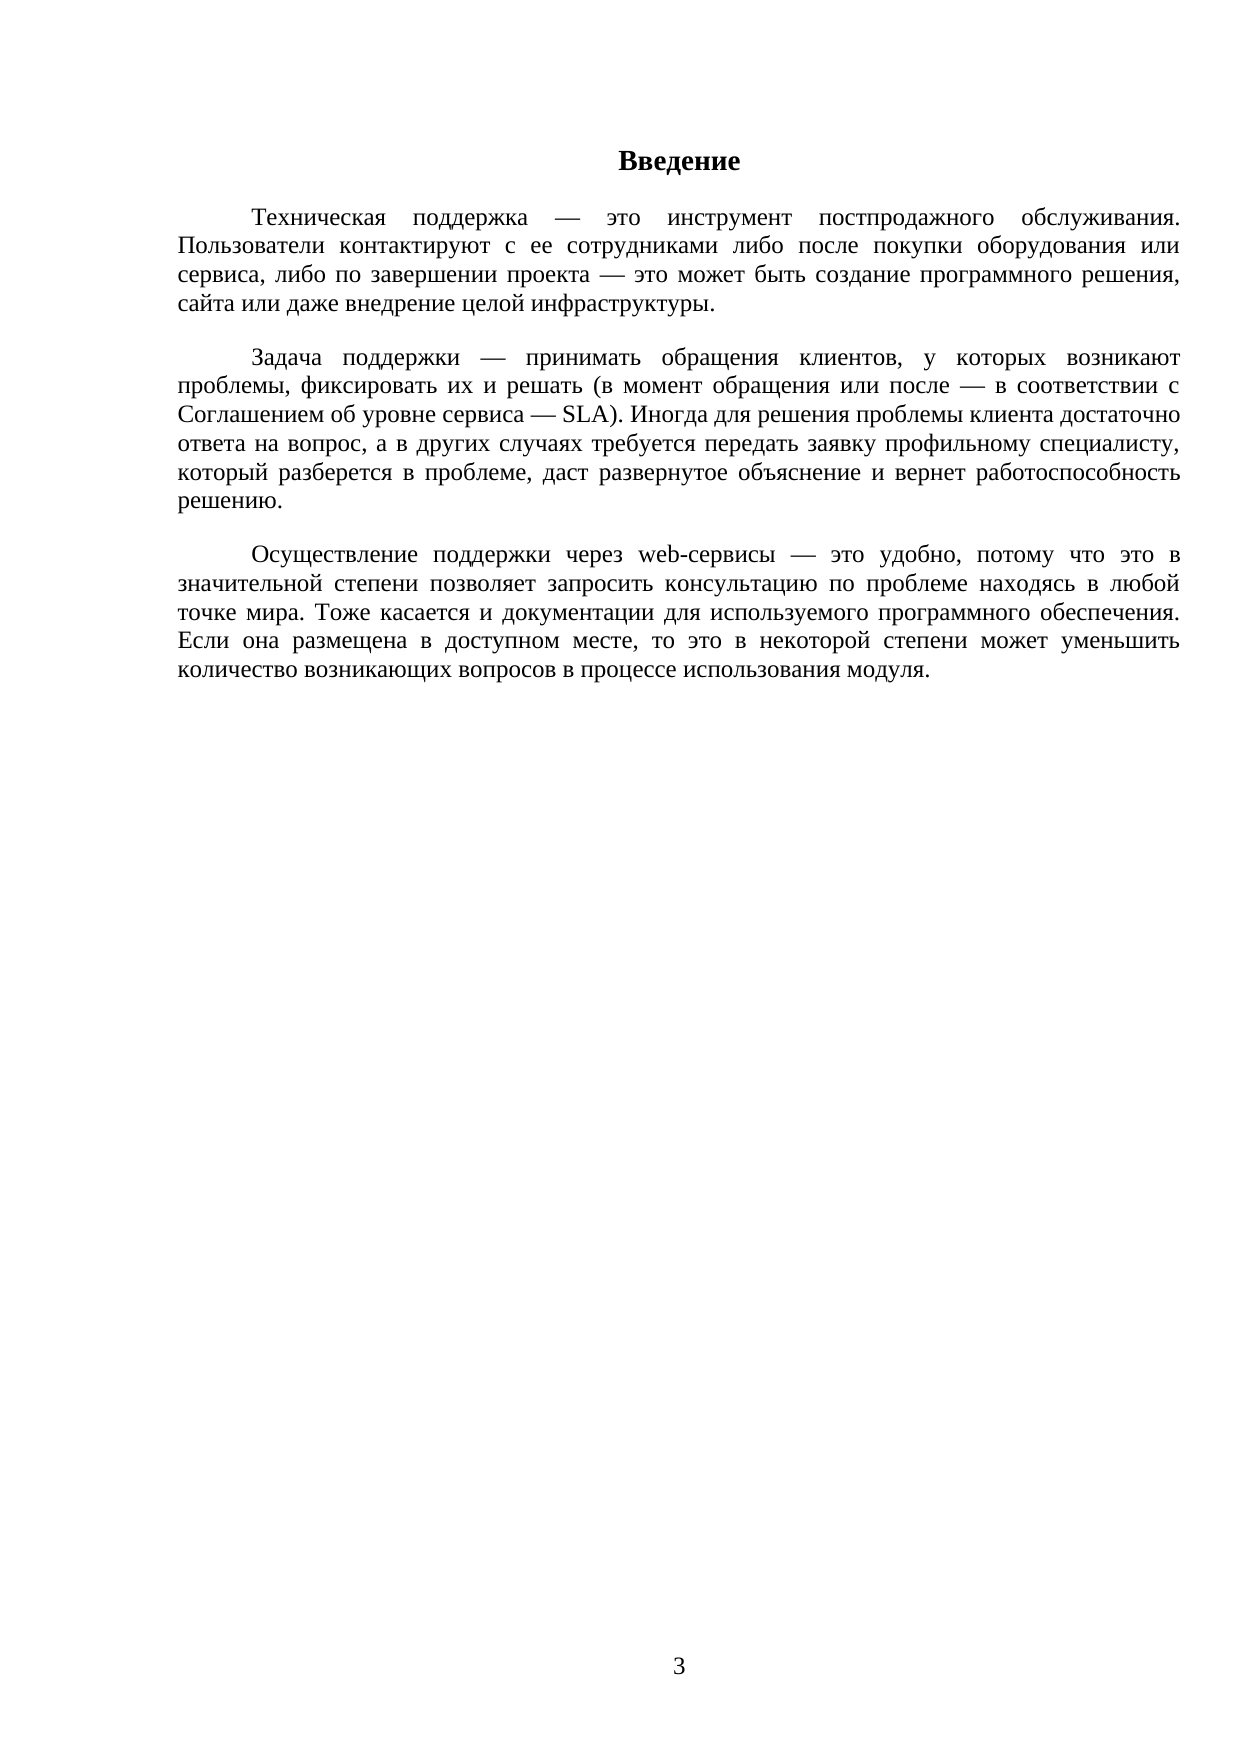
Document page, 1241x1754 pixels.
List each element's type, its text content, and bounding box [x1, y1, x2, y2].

list Введение [177, 143, 1181, 177]
text Техническая поддержка — это инструмент постпродажного обслуживания. Пользователи контактируют с ее сотрудниками либо после покупки оборудования или сервиса, либо по завершении проекта — это может быть создание программного решения, сайта или даже внедрение целой инфраструктуры. [177, 202, 1181, 317]
text Осуществление поддержки через web-сервисы — это удобно, потому что это в значительной степени позволяет запросить консультацию по проблеме находясь в любой точке мира. Тоже касается и документации для используемого программного обеспечения. Если она размещена в доступном месте, то это в некоторой степени может уменьшить количество возникающих вопросов в процессе использования модуля. [177, 539, 1181, 683]
text Задача поддержки — принимать обращения клиентов, у которых возникают проблемы, фиксировать их и решать (в момент обращения или после — в соответствии с Соглашением об уровне сервиса — SLA). Иногда для решения проблемы клиента достаточно ответа на вопрос, а в других случаях требуется передать заявку профильному специалисту, который разберется в проблеме, даст развернутое объяснение и вернет работоспособность решению. [177, 342, 1181, 514]
